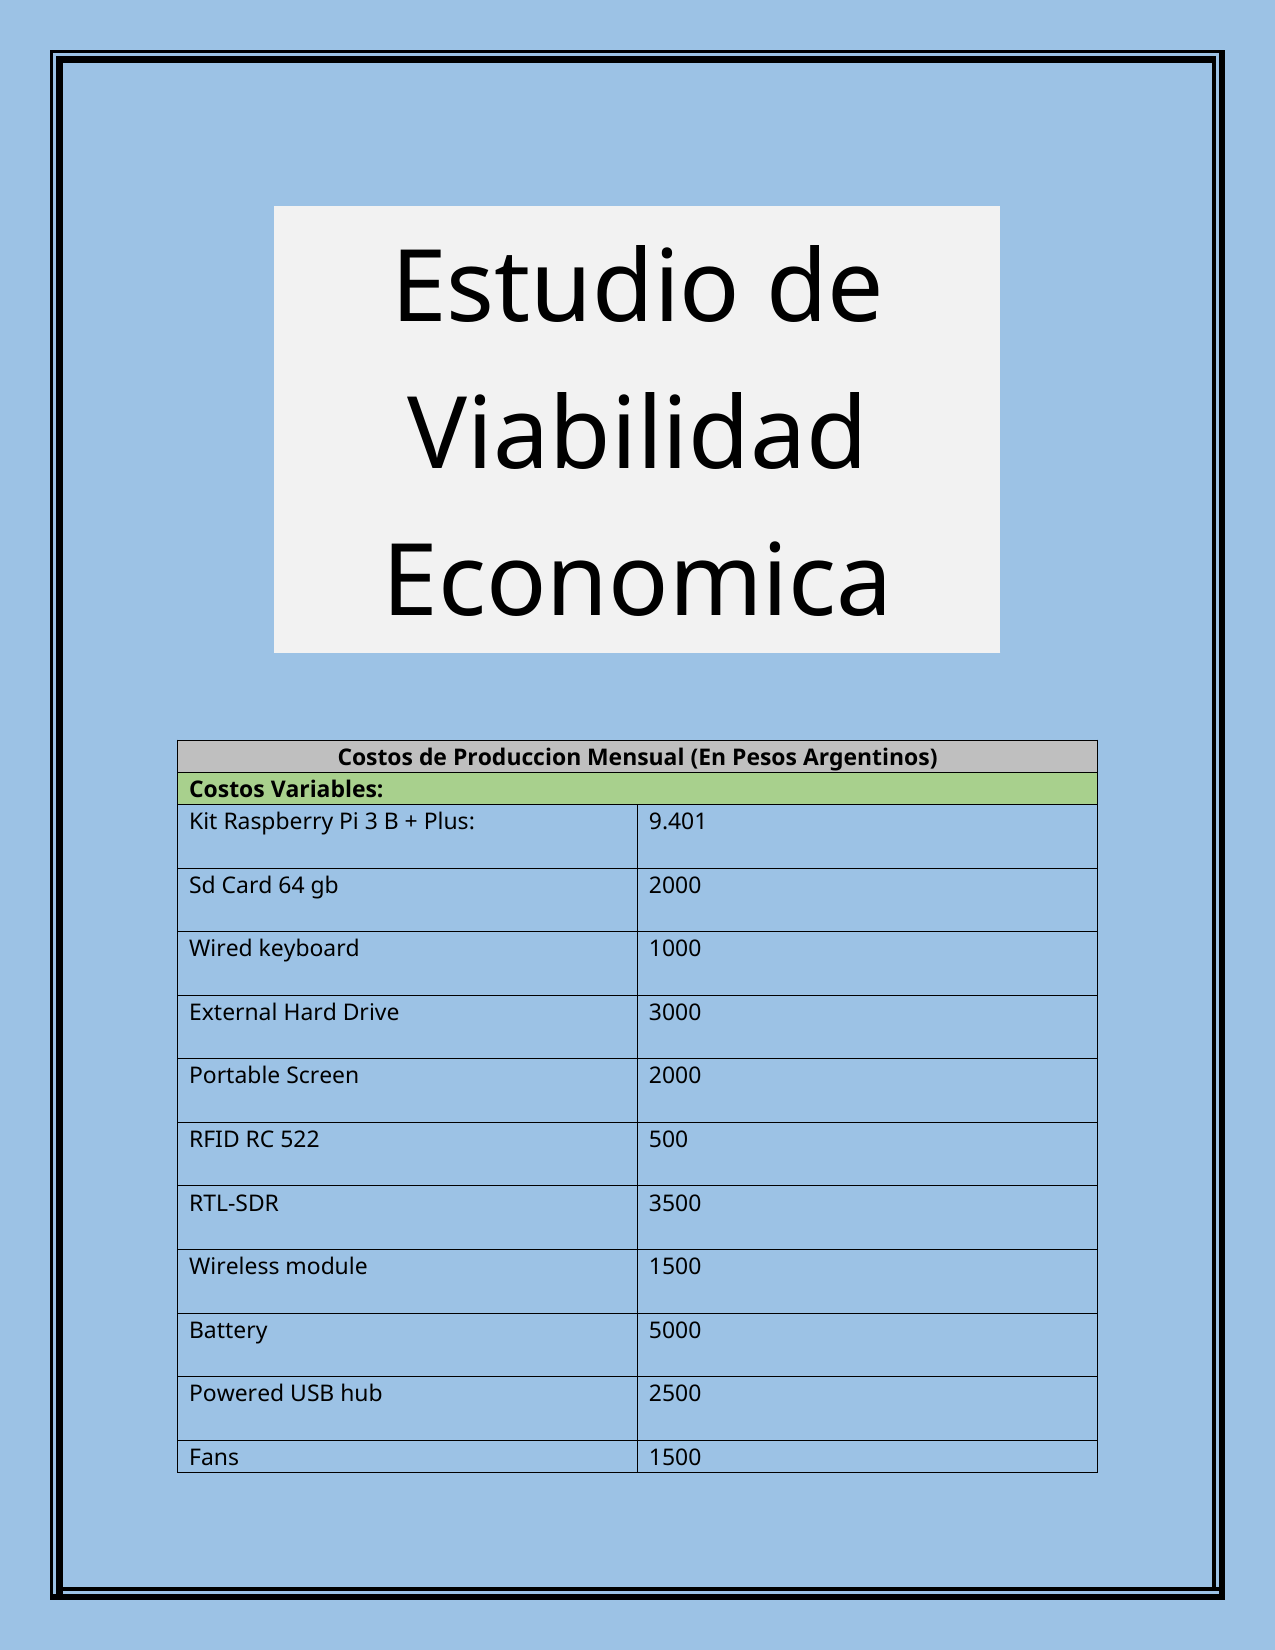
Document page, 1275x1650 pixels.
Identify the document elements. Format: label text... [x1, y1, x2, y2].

table_cell Kit Raspberry Pi 3 B + Plus: [178, 805, 637, 868]
table_cell Wired keyboard [178, 932, 637, 995]
table_cell Portable Screen [178, 1059, 637, 1122]
table_cell 2500 [638, 1377, 1097, 1439]
table_cell 1000 [638, 932, 1097, 995]
table_cell 1500 [638, 1250, 1097, 1312]
table_cell Wireless module [178, 1250, 637, 1312]
table_cell RFID RC 522 [178, 1123, 637, 1185]
table_cell 9.401 [638, 805, 1097, 868]
text Estudio de Viabilidad Economica [274, 207, 1000, 653]
table_cell 1500 [638, 1441, 1097, 1472]
table_cell 5000 [638, 1314, 1097, 1376]
table_cell Powered USB hub [178, 1377, 637, 1439]
table_cell 3500 [638, 1186, 1097, 1249]
table_cell Battery [178, 1314, 637, 1376]
table_cell Costos Variables: [178, 773, 1097, 804]
table_cell External Hard Drive [178, 996, 637, 1058]
table_cell 500 [638, 1123, 1097, 1185]
table_cell Fans [178, 1441, 637, 1472]
table_cell Sd Card 64 gb [178, 869, 637, 931]
table_header Costos de Produccion Mensual (En Pesos Argentinos) [178, 741, 1097, 772]
table_cell 3000 [638, 996, 1097, 1058]
table_cell 2000 [638, 1059, 1097, 1122]
table_cell RTL-SDR [178, 1186, 637, 1249]
table_cell 2000 [638, 869, 1097, 931]
